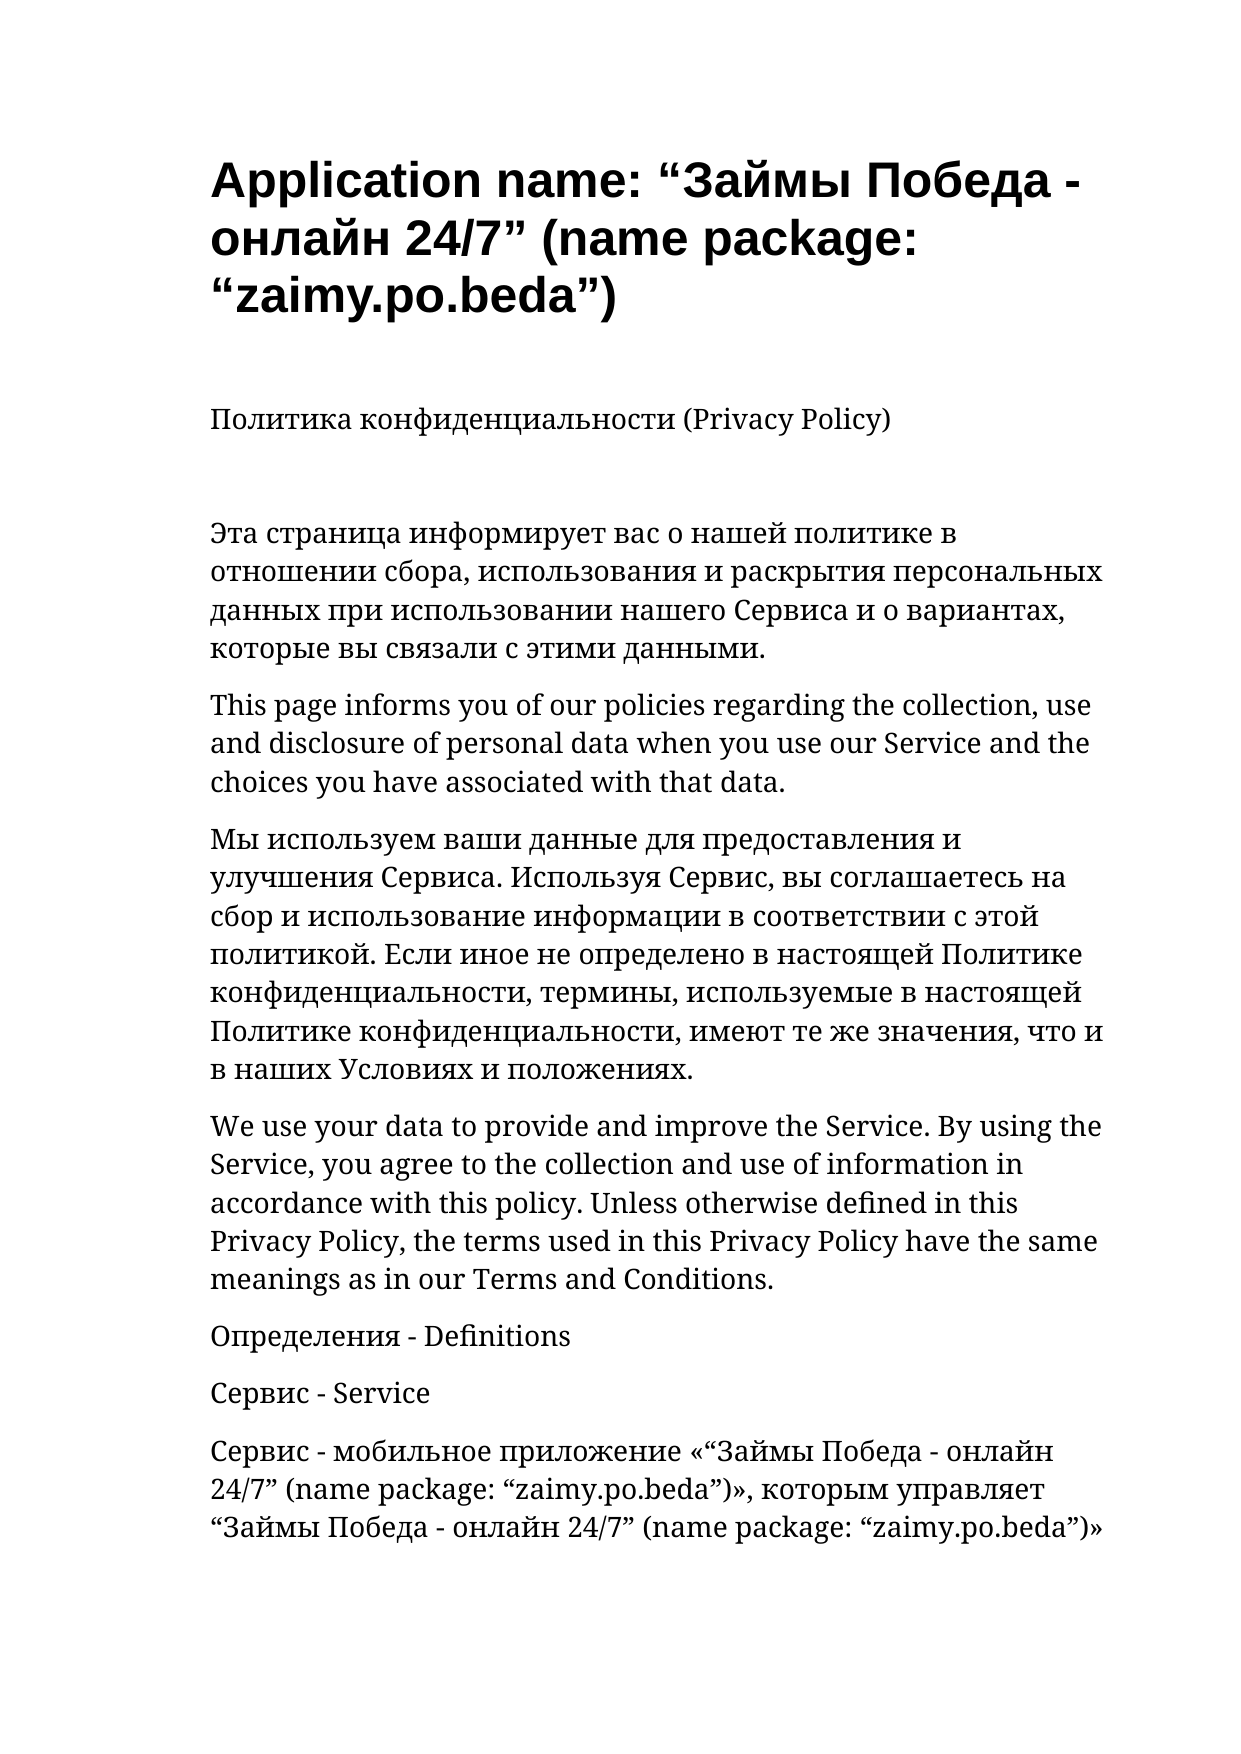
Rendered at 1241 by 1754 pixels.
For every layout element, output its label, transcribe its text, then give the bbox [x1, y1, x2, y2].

text Политика конфиденциальности (Privacy Policy) [210, 399, 1119, 438]
text Сервис - Service [210, 1374, 1119, 1412]
text This page informs you of our policies regarding the collection, use and disclosure of personal data when you use our Service and the choices you have associated with that data. [210, 686, 1119, 801]
text We use your data to provide and improve the Service. By using the Service, you agree to the collection and use of information in accordance with this policy. Unless otherwise defined in this Privacy Policy, the terms used in this Privacy Policy have the same meanings as in our Terms and Conditions. [210, 1106, 1119, 1298]
text Application name: “Займы Победа - онлайн 24/7” (name package: “zaimy.po.beda”) [210, 151, 1119, 323]
text Эта страница информирует вас о нашей политике в отношении сбора, использования и раскрытия персональных данных при использовании нашего Сервиса и о вариантах, которые вы связали с этими данными. [210, 513, 1119, 667]
text Определения - Definitions [210, 1317, 1119, 1355]
text Мы используем ваши данные для предоставления и улучшения Сервиса. Используя Сервис, вы соглашаетесь на сбор и использование информации в соответствии с этой политикой. Если иное не определено в настоящей Политике конфиденциальности, термины, используемые в настоящей Политике конфиденциальности, имеют те же значения, что и в наших Условиях и положениях. [210, 819, 1119, 1088]
text Сервис - мобильное приложение «“Займы Победа - онлайн 24/7” (name package: “zaimy.po.beda”)», которым управляет “Займы Победа - онлайн 24/7” (name package: “zaimy.po.beda”)» [210, 1431, 1119, 1546]
